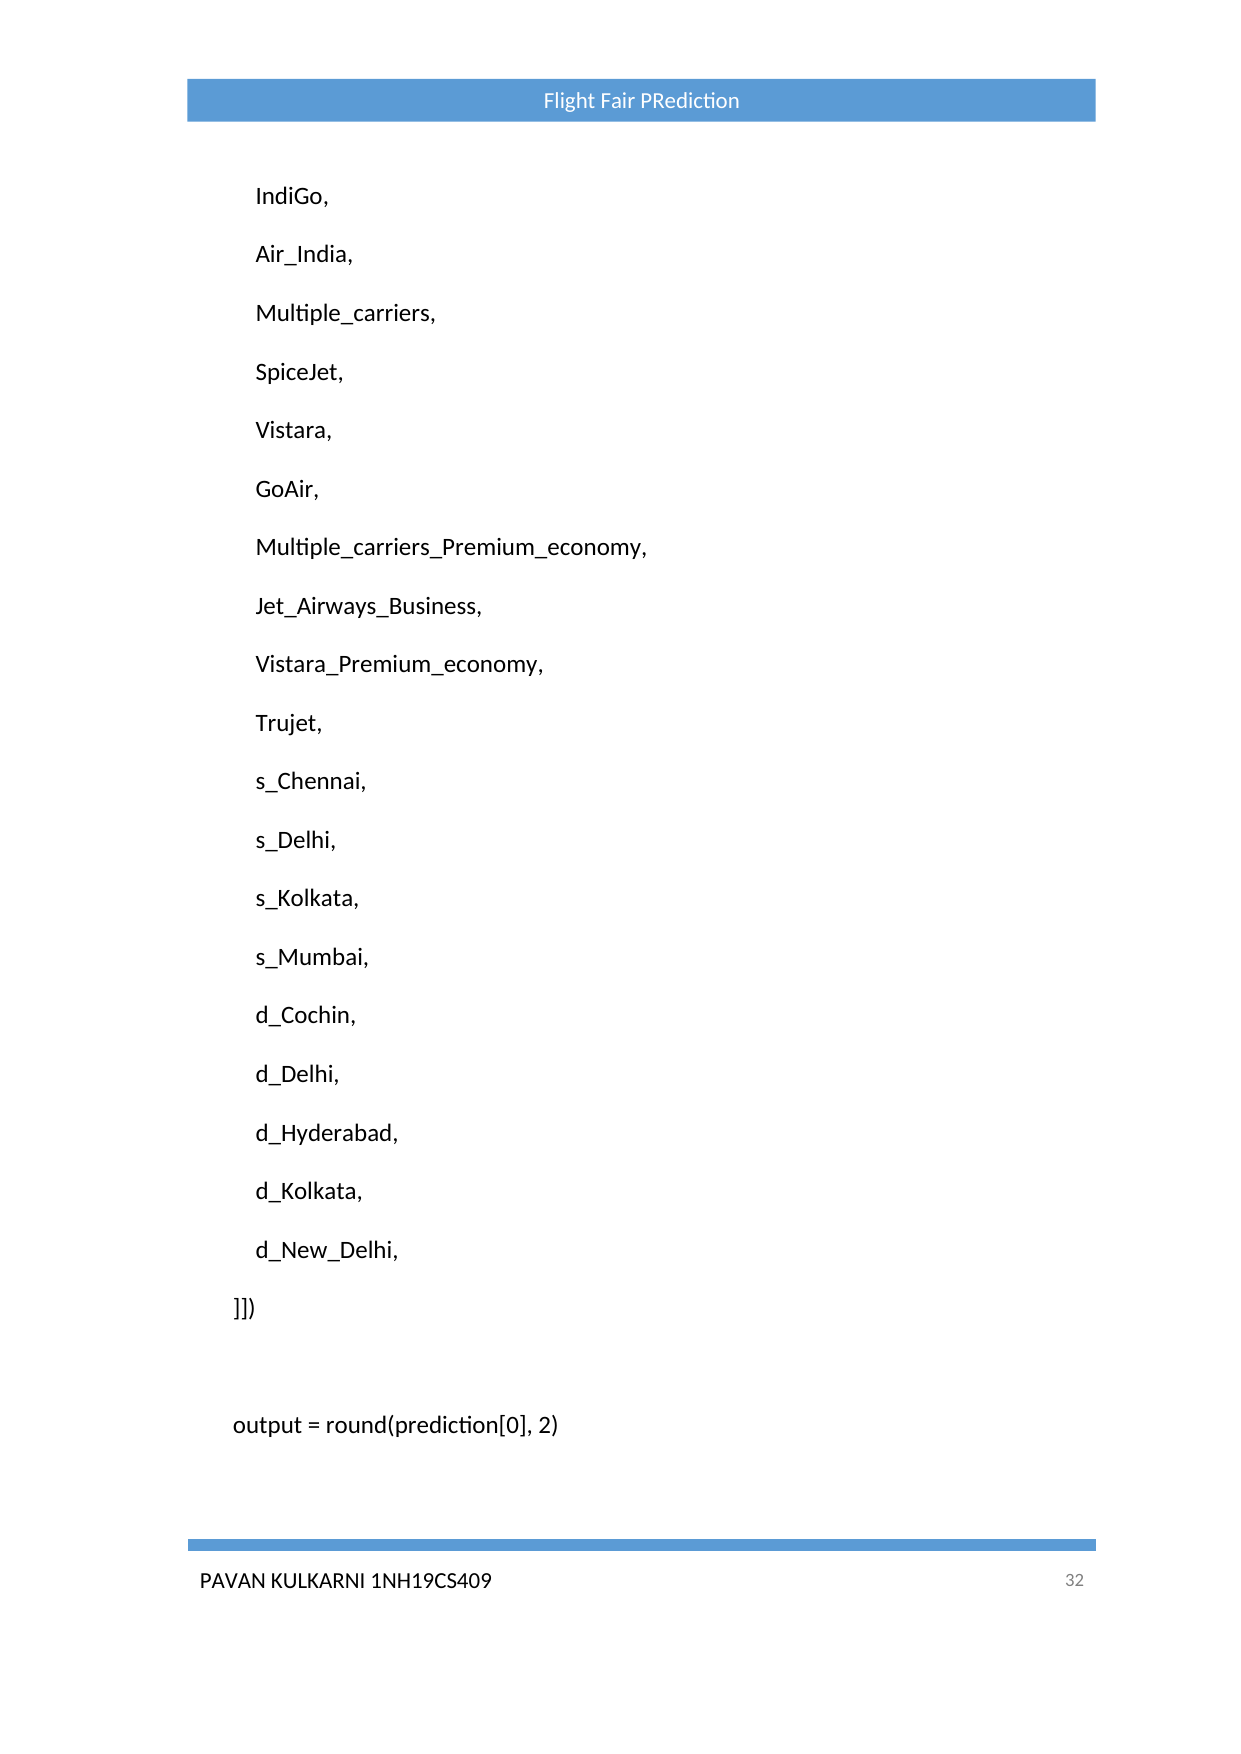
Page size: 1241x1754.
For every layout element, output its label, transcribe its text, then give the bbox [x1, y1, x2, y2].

text output = round(prediction[0], 2) [187, 1409, 1096, 1440]
text d_Cochin, [187, 999, 1096, 1030]
text Air_India, [187, 238, 1096, 269]
text Vistara, [187, 414, 1096, 445]
text Vistara_Premium_economy, [187, 648, 1096, 679]
text IndiGo, [187, 180, 1096, 211]
text d_Kolkata, [187, 1175, 1096, 1206]
text ]]) [187, 1292, 1096, 1323]
text Multiple_carriers_Premium_economy, [187, 531, 1096, 562]
text d_New_Delhi, [187, 1234, 1096, 1264]
text SpiceJet, [187, 356, 1096, 386]
text s_Delhi, [187, 824, 1096, 854]
text GoAir, [187, 473, 1096, 503]
text Multiple_carriers, [187, 297, 1096, 328]
text d_Delhi, [187, 1058, 1096, 1089]
text Jet_Airways_Business, [187, 590, 1096, 620]
text s_Mumbai, [187, 941, 1096, 972]
text d_Hyderabad, [187, 1117, 1096, 1147]
text s_Chennai, [187, 765, 1096, 796]
text Trujet, [187, 707, 1096, 737]
text s_Kolkata, [187, 882, 1096, 913]
